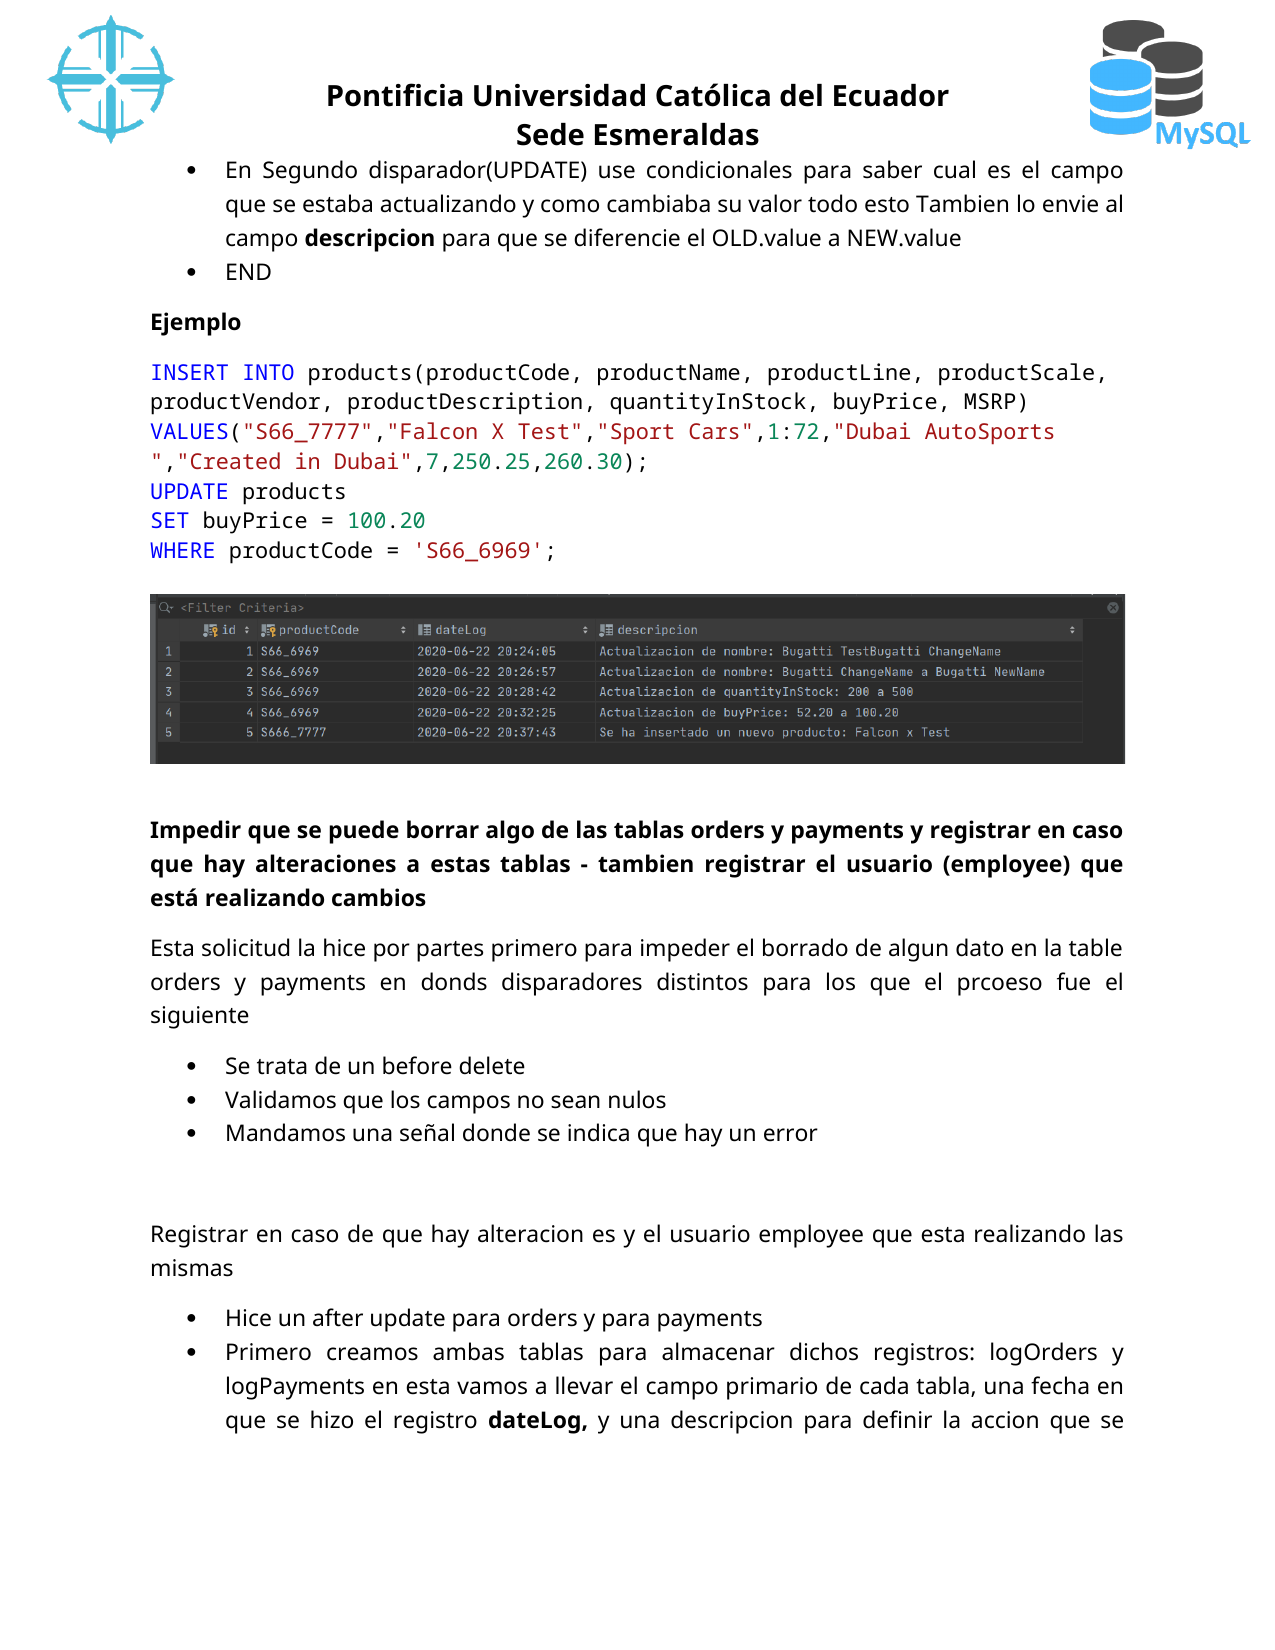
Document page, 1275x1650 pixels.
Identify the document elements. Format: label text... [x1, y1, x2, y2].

text Esta solicitud la hice por partes primero para impeder el borrado de algun dato en la table orders y payments en donds disparadores distintos para los que el prcoeso fue el siguiente [150, 932, 1125, 1031]
text UPDATE products [150, 476, 1125, 505]
text Ejemplo [150, 306, 1125, 337]
text Impedir que se puede borrar algo de las tablas orders y payments y registrar en caso que hay alteraciones a estas tablas - tambien registrar el usuario (employee) que está realizando cambios [150, 814, 1125, 913]
list Se trata de un before delete [187, 1050, 1125, 1081]
picture [43, 15, 175, 145]
list END [187, 256, 1125, 287]
list En Segundo disparador(UPDATE) use condicionales para saber cual es el campo que se estaba actualizando y como cambiaba su valor todo esto Tambien lo envie al campo descripcion para que se diferencie el OLD.value a NEW.value [187, 154, 1125, 253]
list Validamos que los campos no sean nulos [187, 1083, 1125, 1115]
text WHERE productCode = 'S66_6969'; [150, 535, 1125, 565]
list Hice un after update para orders y para payments [187, 1302, 1125, 1333]
list Mandamos una señal donde se indica que hay un error [187, 1117, 1125, 1148]
text INSERT INTO products(productCode, productName, productLine, productScale, productVendor, productDescription, quantityInStock, buyPrice, MSRP) [150, 356, 1125, 416]
picture [150, 594, 1125, 764]
text SET buyPrice = 100.20 [150, 505, 1125, 535]
picture [1082, 15, 1252, 150]
text Registrar en caso de que hay alteracion es y el usuario employee que esta realizando las mismas [150, 1218, 1125, 1283]
text VALUES("S66_7777","Falcon X Test","Sport Cars",1:72,"Dubai AutoSports","Created in Dubai",7,250.25,260.30); [150, 416, 1125, 476]
